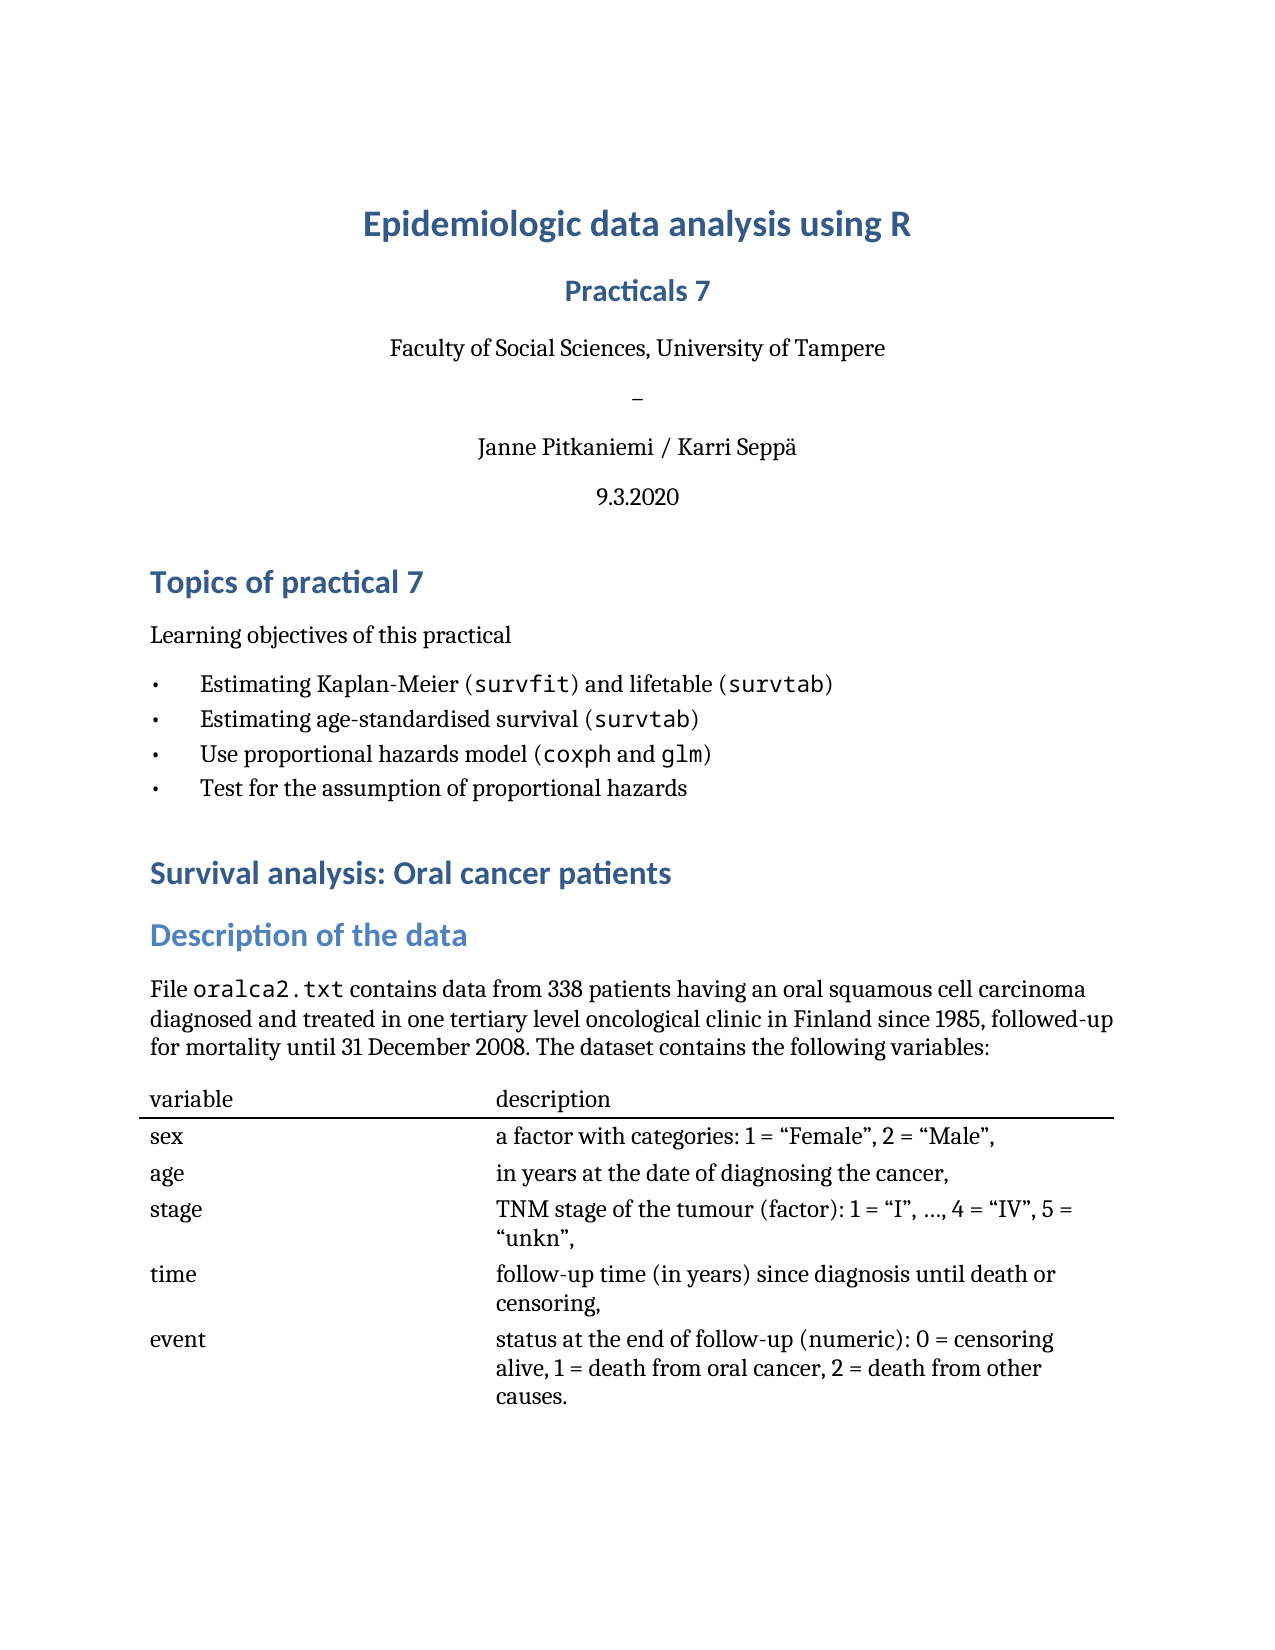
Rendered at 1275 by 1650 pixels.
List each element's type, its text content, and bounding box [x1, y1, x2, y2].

table_header variable [139, 1081, 484, 1117]
table_cell event [139, 1321, 484, 1415]
list Use proportional hazards model (coxph and glm) [150, 738, 1125, 770]
table_header description [485, 1081, 1114, 1117]
subtitle Topics of practical 7 [150, 561, 1125, 602]
list Estimating Kaplan-Meier (survfit) and lifetable (survtab) [150, 668, 1125, 700]
text Faculty of Social Sciences, University of Tampere [150, 334, 1125, 363]
table_cell in years at the date of diagnosing the cancer, [485, 1155, 1114, 1191]
table_cell age [139, 1155, 484, 1191]
list Test for the assumption of proportional hazards [150, 773, 1125, 802]
table_cell follow-up time (in years) since diagnosis until death or censoring, [485, 1256, 1114, 1321]
table_cell time [139, 1256, 484, 1321]
subtitle Description of the data [150, 914, 1125, 954]
subtitle Survival analysis: Oral cancer patients [150, 852, 1125, 893]
text 9.3.2020 [150, 483, 1125, 511]
text Janne Pitkaniemi / Karri Seppä [150, 433, 1125, 462]
table_cell TNM stage of the tumour (factor): 1 = “I”, …, 4 = “IV”, 5 = “unkn”, [485, 1191, 1114, 1256]
title Epidemiologic data analysis using R [150, 200, 1125, 246]
text Learning objectives of this practical [150, 621, 1125, 650]
text – [150, 383, 1125, 412]
table_cell sex [139, 1119, 484, 1155]
subtitle Practicals 7 [150, 271, 1125, 309]
table_cell a factor with categories: 1 = “Female”, 2 = “Male”, [485, 1119, 1114, 1155]
table_cell stage [139, 1191, 484, 1256]
list Estimating age-standardised survival (survtab) [150, 703, 1125, 735]
table_cell status at the end of follow-up (numeric): 0 = censoring alive, 1 = death from oral cancer, 2 = death from other causes. [485, 1321, 1114, 1415]
text File oralca2.txt contains data from 338 patients having an oral squamous cell carcinoma diagnosed and treated in one tertiary level oncological clinic in Finland since 1985, followed-up for mortality until 31 December 2008. The dataset contains the following variables: [150, 973, 1125, 1062]
